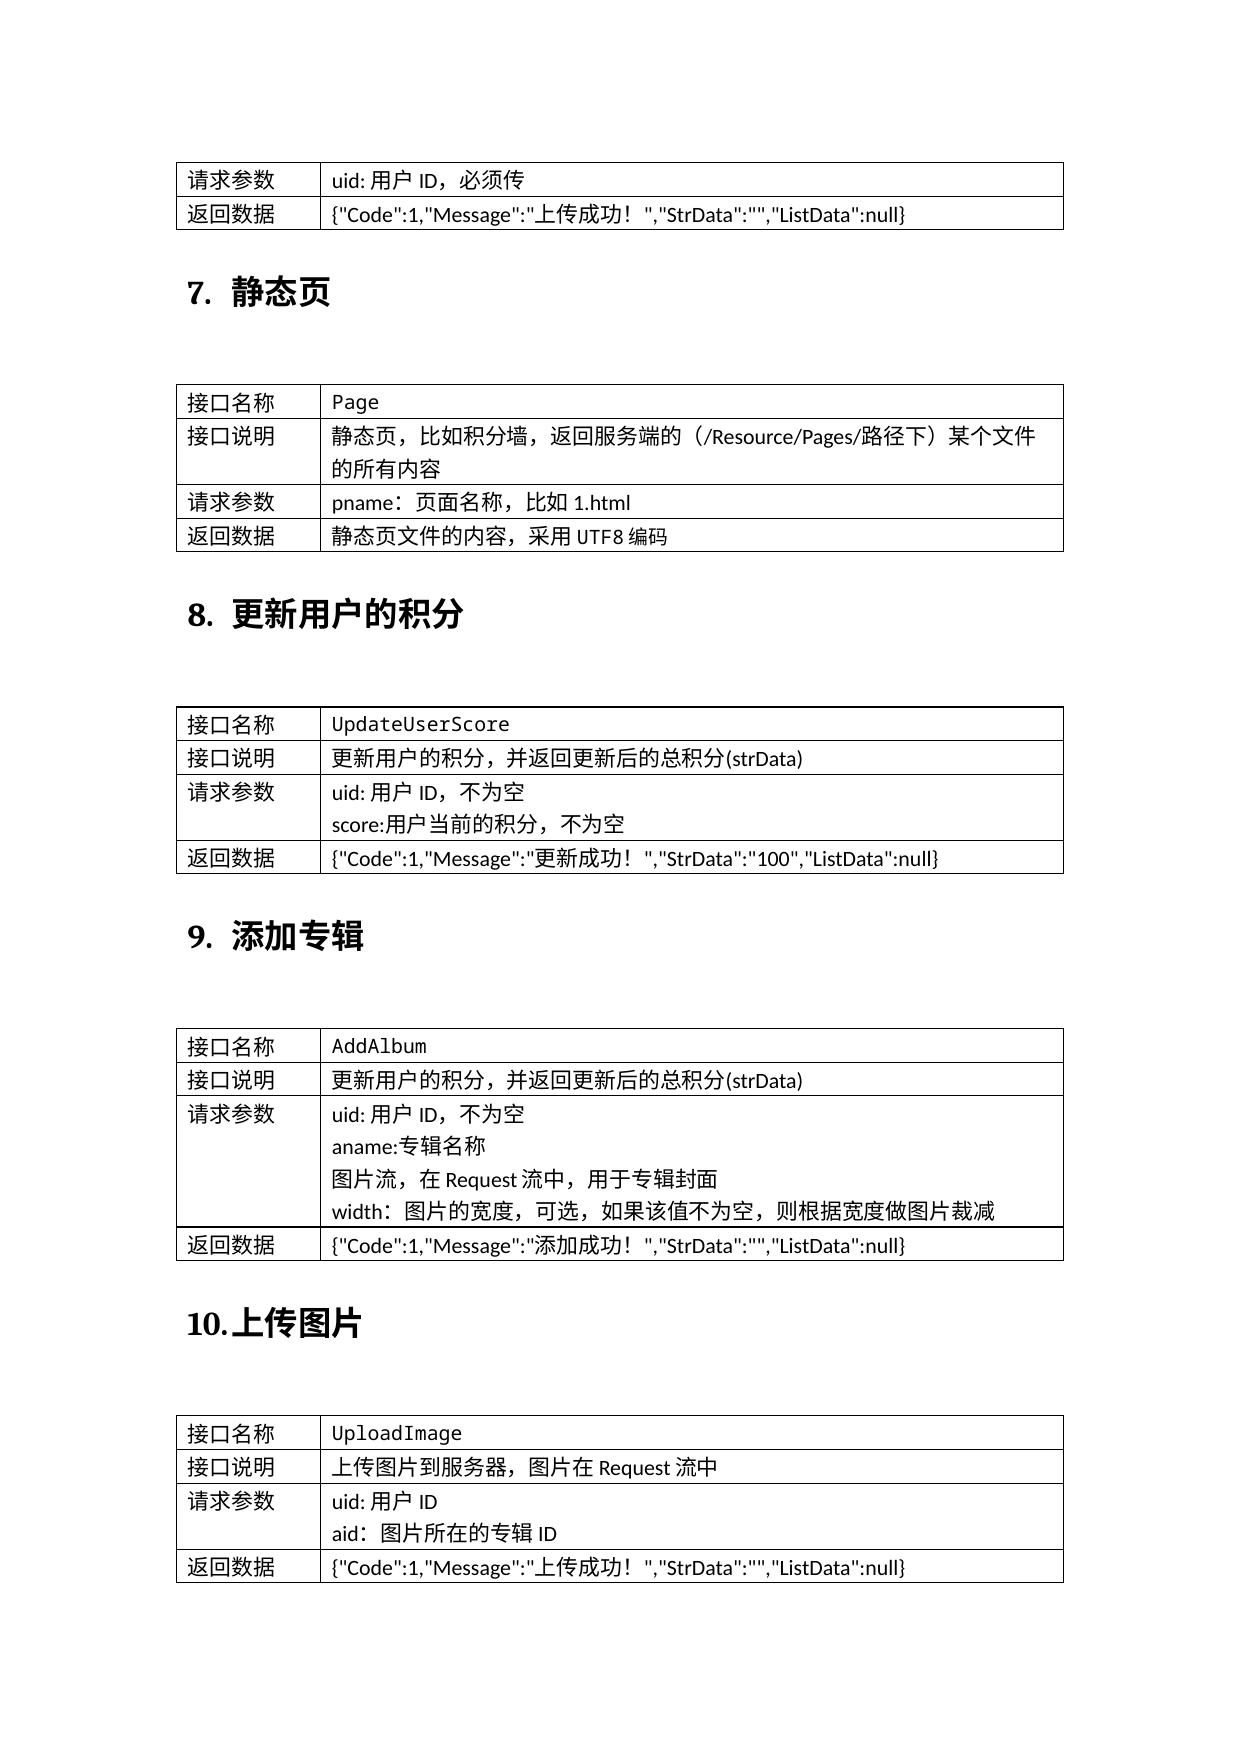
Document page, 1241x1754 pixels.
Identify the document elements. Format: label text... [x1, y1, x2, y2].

table_cell 请求参数 [177, 1484, 320, 1548]
table_cell {"Code":1,"Message":"添加成功！","StrData":"","ListData":null} [321, 1228, 1063, 1260]
table_cell 接口说明 [177, 1450, 320, 1482]
table_cell 接口说明 [177, 741, 320, 773]
table_header AddAlbum [321, 1029, 1063, 1062]
table_cell 返回数据 [177, 519, 320, 551]
table_cell uid: 用户ID，必须传 [321, 163, 1063, 196]
table_cell 返回数据 [177, 841, 320, 873]
table_header UploadImage [321, 1416, 1063, 1449]
table_cell uid: 用户ID，不为空 score:用户当前的积分，不为空 [321, 775, 1063, 839]
table_cell 静态页，比如积分墙，返回服务端的（/Resource/Pages/路径下）某个文件的所有内容 [321, 419, 1063, 484]
table_cell 更新用户的积分，并返回更新后的总积分(strData) [321, 1063, 1063, 1095]
subtitle 上传图片 [187, 1288, 1053, 1353]
table_cell 请求参数 [177, 163, 320, 196]
table_cell 接口说明 [177, 1063, 320, 1095]
subtitle 静态页 [187, 257, 1053, 322]
table_cell {"Code":1,"Message":"上传成功！","StrData":"","ListData":null} [321, 1550, 1063, 1582]
table_header 接口名称 [177, 385, 320, 418]
table_cell 请求参数 [177, 485, 320, 517]
table_cell 静态页文件的内容，采用UTF8编码 [321, 519, 1063, 551]
table_header 接口名称 [177, 1029, 320, 1062]
table_cell uid: 用户ID aid：图片所在的专辑ID [321, 1484, 1063, 1548]
table_cell 更新用户的积分，并返回更新后的总积分(strData) [321, 741, 1063, 773]
subtitle 更新用户的积分 [187, 579, 1053, 644]
table_cell 请求参数 [177, 775, 320, 839]
table_header UpdateUserScore [321, 708, 1063, 740]
table_cell uid: 用户ID，不为空 aname:专辑名称 图片流，在Request流中，用于专辑封面 width：图片的宽度，可选，如果该值不为空，则根据宽度做图片裁减 [321, 1096, 1063, 1226]
table_cell pname：页面名称，比如1.html [321, 485, 1063, 517]
subtitle 添加专辑 [187, 901, 1053, 966]
table_cell 返回数据 [177, 1228, 320, 1260]
table_cell 上传图片到服务器，图片在Request流中 [321, 1450, 1063, 1482]
table_cell {"Code":1,"Message":"更新成功！","StrData":"100","ListData":null} [321, 841, 1063, 873]
table_header 接口名称 [177, 708, 320, 740]
table_header 接口名称 [177, 1416, 320, 1449]
table_cell 返回数据 [177, 1550, 320, 1582]
table_cell 返回数据 [177, 197, 320, 229]
table_cell {"Code":1,"Message":"上传成功！","StrData":"","ListData":null} [321, 197, 1063, 229]
table_cell 接口说明 [177, 419, 320, 484]
table_header Page [321, 385, 1063, 418]
table_cell 请求参数 [177, 1096, 320, 1226]
